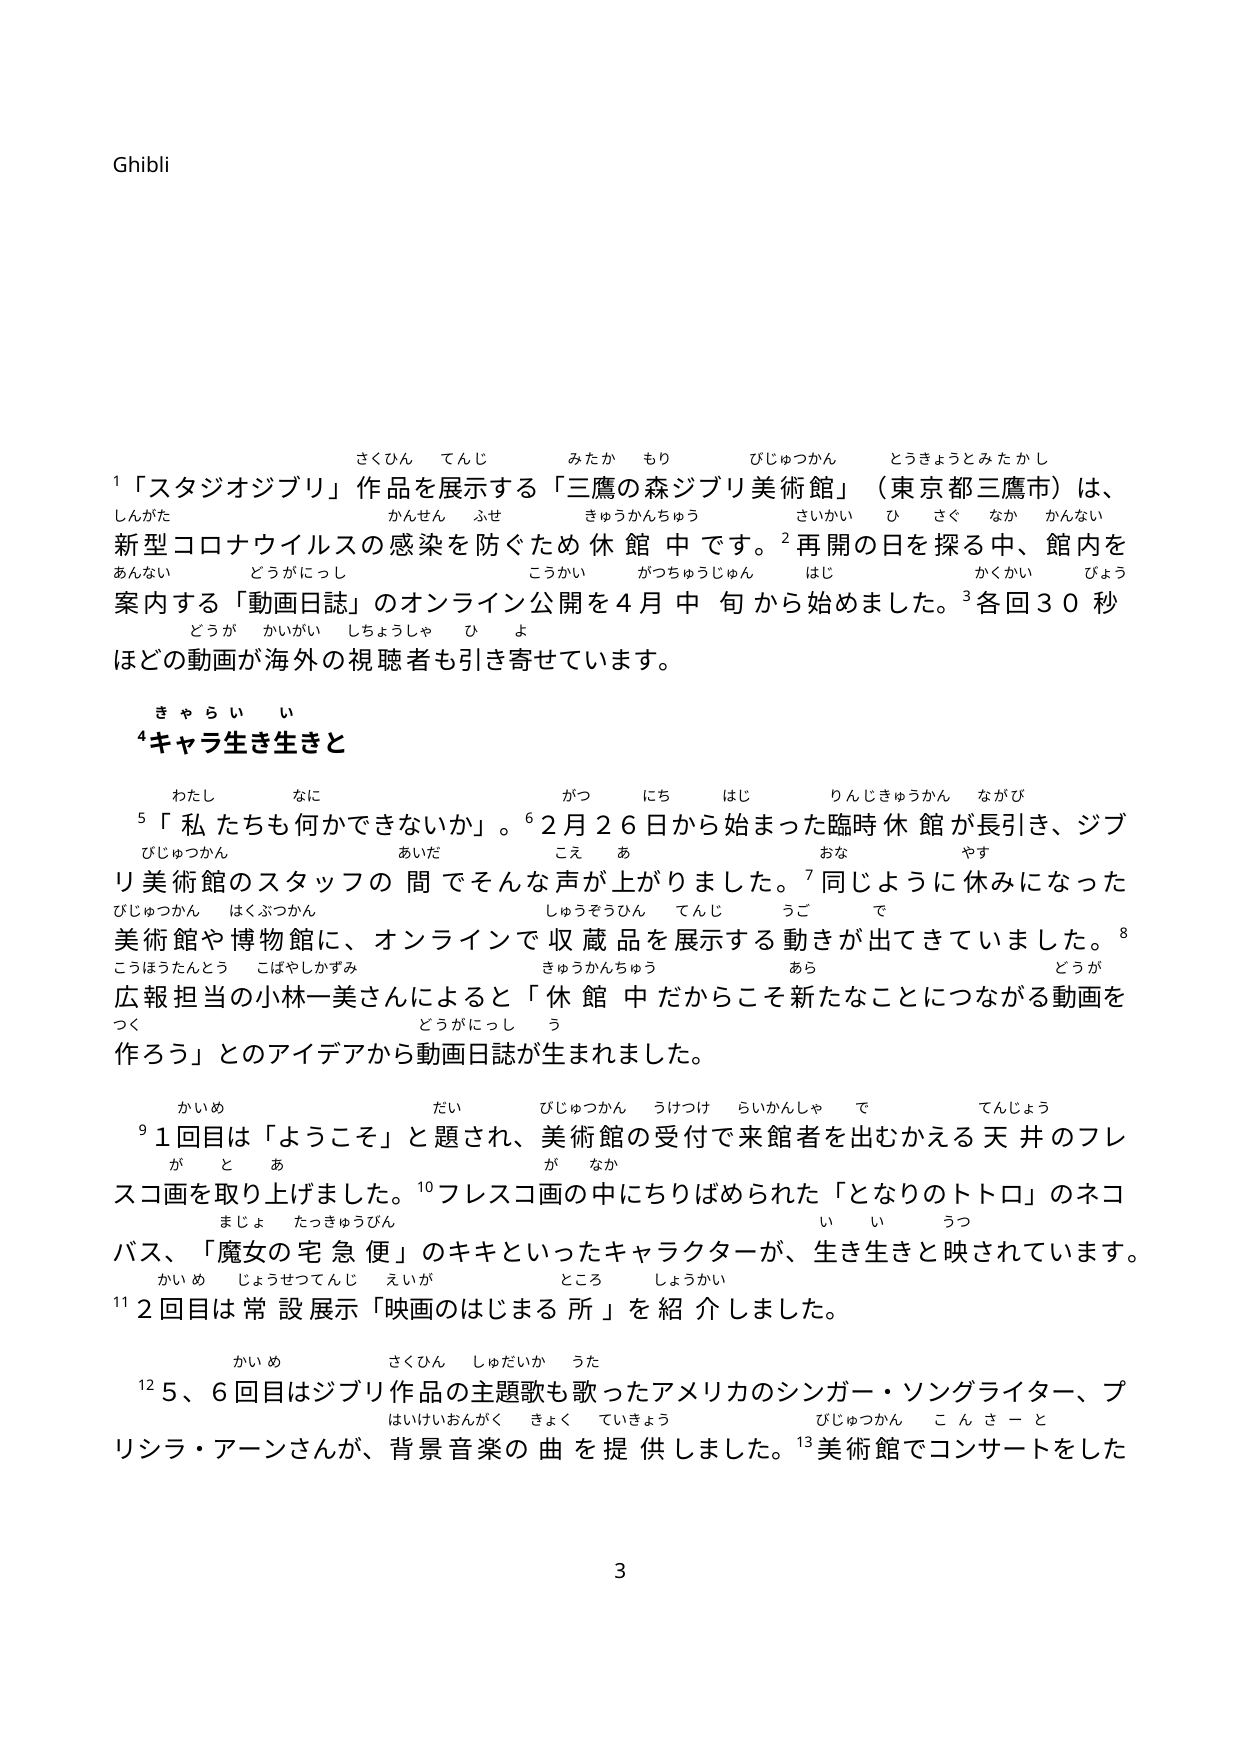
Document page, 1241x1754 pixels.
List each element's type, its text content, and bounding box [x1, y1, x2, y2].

text 9１は「ようこそ」とされ、のでをむかえるのフレスコをりげました。10フレスコのにちりばめられた「となりのトトロ」のネコバス、「の」のキキといったキャラクターが、ききとされています。11２は「のはじまる」をしました。 [112, 1096, 1128, 1326]
text 5「たちもかできないか」。6２２６からまったがき、ジブリのスタッフのでそんなががりました。7じようにみになったやに、オンラインでをするきがてきていました。8のさんによると「だからこそたなことにつながるをろう」とのアイデアからがまれました。 [112, 784, 1128, 1071]
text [112, 1351, 1128, 1466]
text 「のジブリ」のホームページでされている、の「」。© Museo d'Arte Ghibli © Studio Ghibli [112, 150, 1128, 178]
text 4ききと [112, 702, 1128, 759]
text 1「スタジオジブリ」をする「のジブリ」（）は、コロナウイルスのをぐためです。2のをる、をする「」のオンラインを４からめました。3３０ほどのがのもきせています。 [112, 447, 1128, 677]
